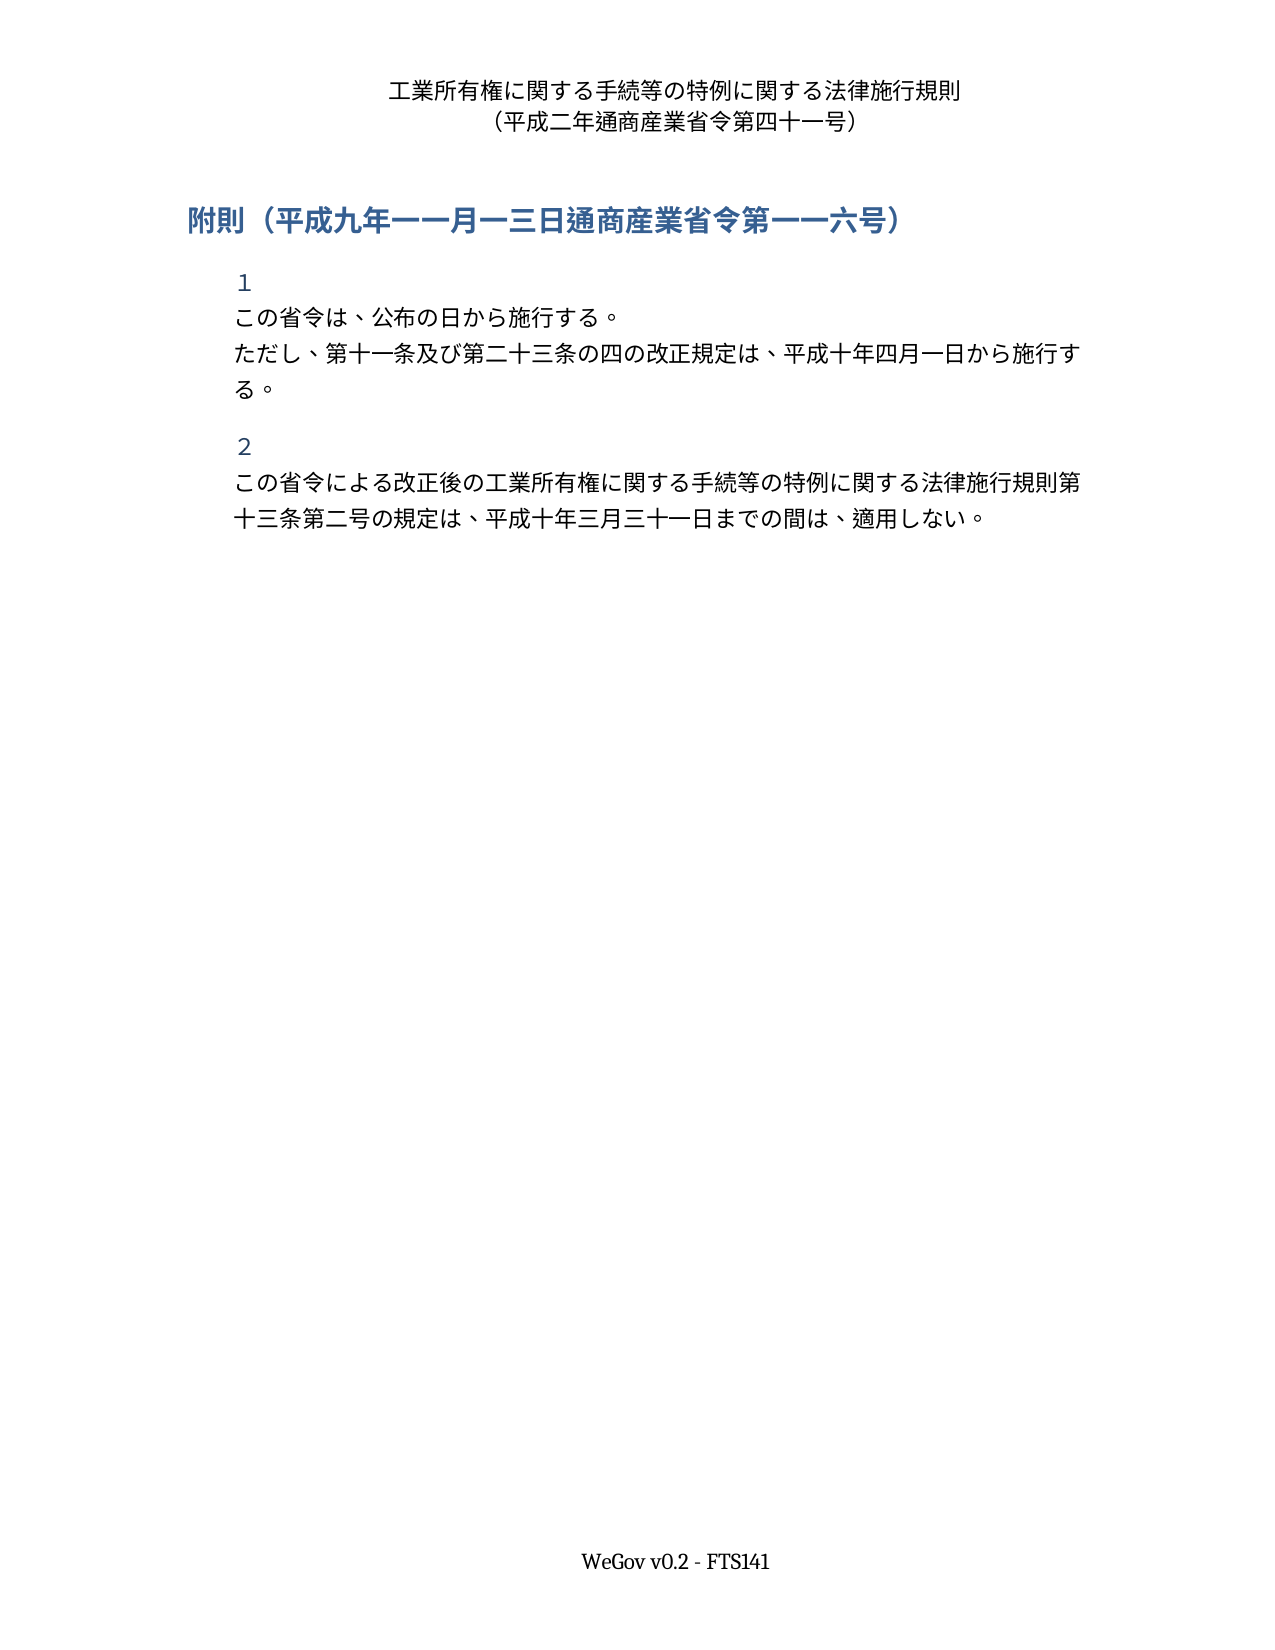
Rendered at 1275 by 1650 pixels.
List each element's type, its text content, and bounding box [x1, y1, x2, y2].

text この省令による改正後の工業所有権に関する手続等の特例に関する法律施行規則第十三条第二号の規定は、平成十年三月三十一日までの間は、適用しない。 [233, 467, 1087, 534]
subtitle １ [233, 266, 1087, 298]
subtitle ２ [233, 431, 1087, 462]
subtitle 附則（平成九年一一月一三日通商産業省令第一一六号） [187, 200, 1087, 240]
text この省令は、公布の日から施行する。 ただし、第十一条及び第二十三条の四の改正規定は、平成十年四月一日から施行する。 [233, 302, 1087, 406]
